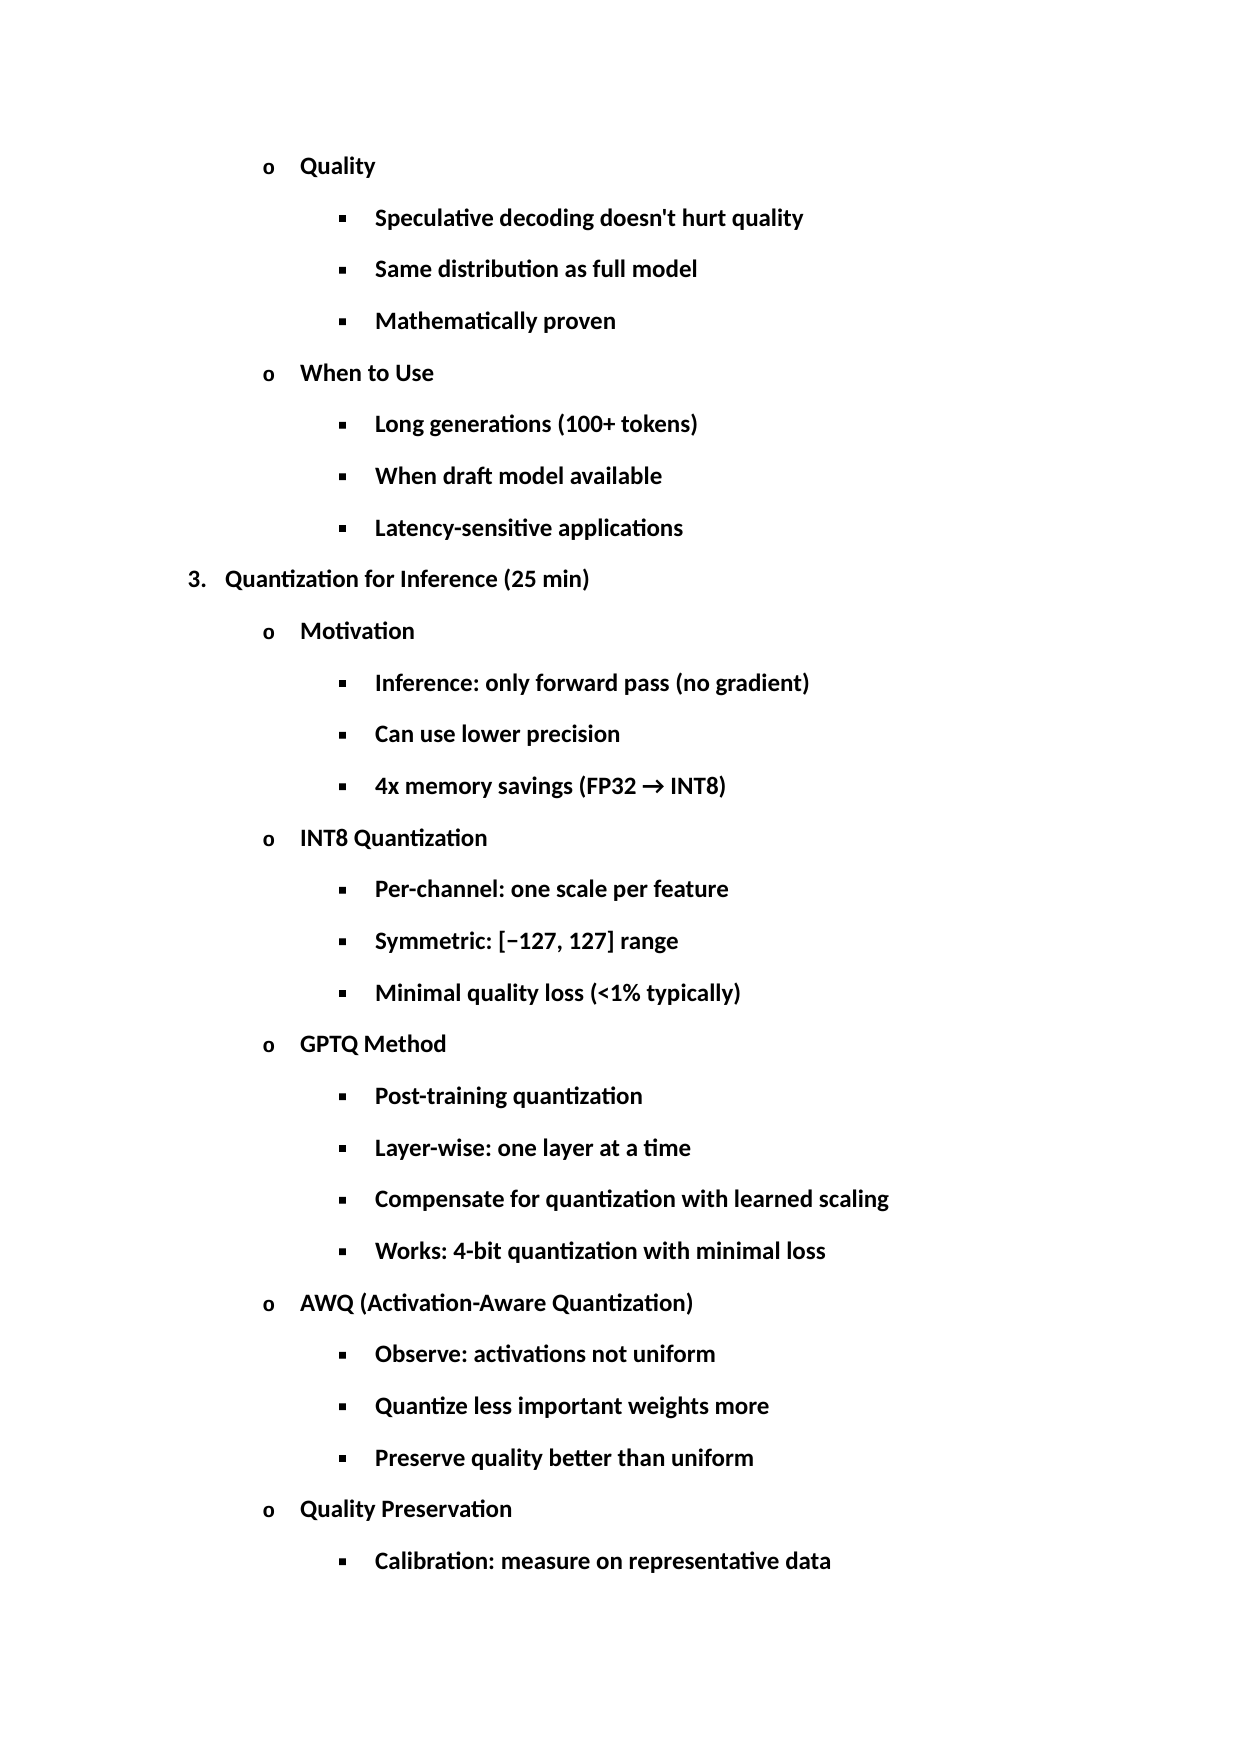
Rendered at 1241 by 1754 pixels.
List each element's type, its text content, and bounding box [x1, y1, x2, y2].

list Quality Preservation [262, 1493, 1090, 1524]
list Speculative decoding doesn't hurt quality [337, 202, 1090, 232]
list Layer-wise: one layer at a time [337, 1132, 1090, 1162]
list Latency-sensitive applications [337, 512, 1090, 542]
list INT8 Quantization [262, 822, 1090, 852]
list Motivation [262, 615, 1090, 646]
list 4x memory savings (FP32 → INT8) [337, 770, 1090, 801]
list Compensate for quantization with learned scaling [337, 1183, 1090, 1214]
list When to Use [262, 357, 1090, 387]
list Minimal quality loss (<1% typically) [337, 977, 1090, 1007]
list Per-channel: one scale per feature [337, 873, 1090, 904]
list Quantization for Inference (25 min) [187, 563, 1090, 594]
list Quality [262, 150, 1090, 181]
list Can use lower precision [337, 718, 1090, 749]
list Long generations (100+ tokens) [337, 408, 1090, 439]
list Quantize less important weights more [337, 1390, 1090, 1421]
list Same distribution as full model [337, 253, 1090, 284]
list When draft model available [337, 460, 1090, 491]
list Post-training quantization [337, 1080, 1090, 1111]
list AWQ (Activation-Aware Quantization) [262, 1287, 1090, 1317]
list Observe: activations not uniform [337, 1338, 1090, 1369]
list Symmetric: [−127, 127] range [337, 925, 1090, 956]
list Preserve quality better than uniform [337, 1442, 1090, 1472]
list GPTQ Method [262, 1028, 1090, 1059]
list Mathematically proven [337, 305, 1090, 336]
list Inference: only forward pass (no gradient) [337, 667, 1090, 697]
list Works: 4-bit quantization with minimal loss [337, 1235, 1090, 1266]
list Calibration: measure on representative data [337, 1545, 1090, 1576]
